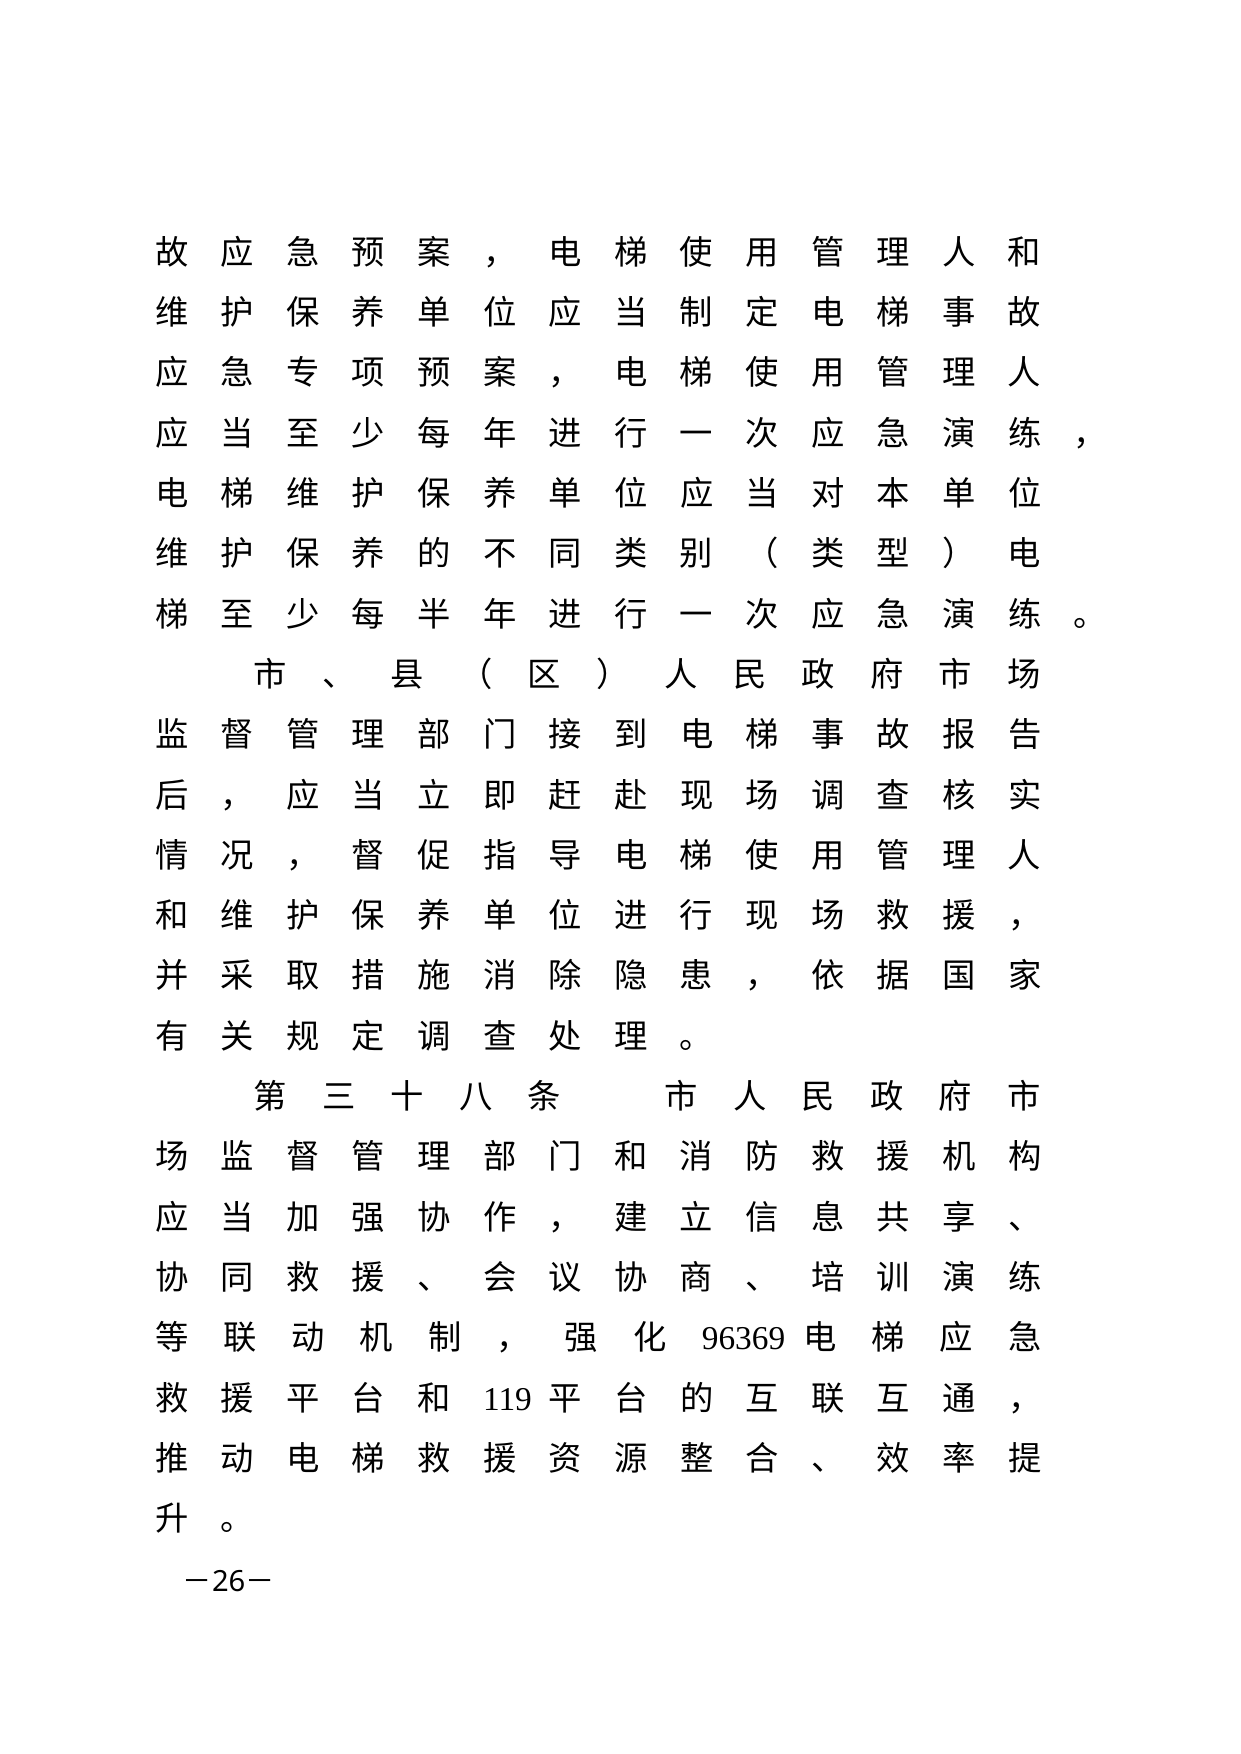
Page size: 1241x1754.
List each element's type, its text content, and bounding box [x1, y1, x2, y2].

text 市、县（区）人民政府市场监督管理部门接到电梯事故报告后，应当立即赶赴现场调查核实情况，督促指导电梯使用管理人和维护保养单位进行现场救援，并采取措施消除隐患，依据国家有关规定调查处理。 [155, 642, 1073, 1064]
text 第三十七条 市人民政府市场监督管理部门应当制定电梯事故应急预案，电梯使用管理人和维护保养单位应当制定电梯事故应急专项预案，电梯使用管理人应当至少每年进行一次应急演练，电梯维护保养单位应当对本单位维护保养的不同类别（类型）电梯至少每半年进行一次应急演练。 [155, 219, 1073, 642]
text 第三十八条 市人民政府市场监督管理部门和消防救援机构应当加强协作，建立信息共享、协同救援、会议协商、培训演练等联动机制，强化96369电梯应急救援平台和119平台的互联互通，推动电梯救援资源整合、效率提升。 [155, 1064, 1073, 1546]
